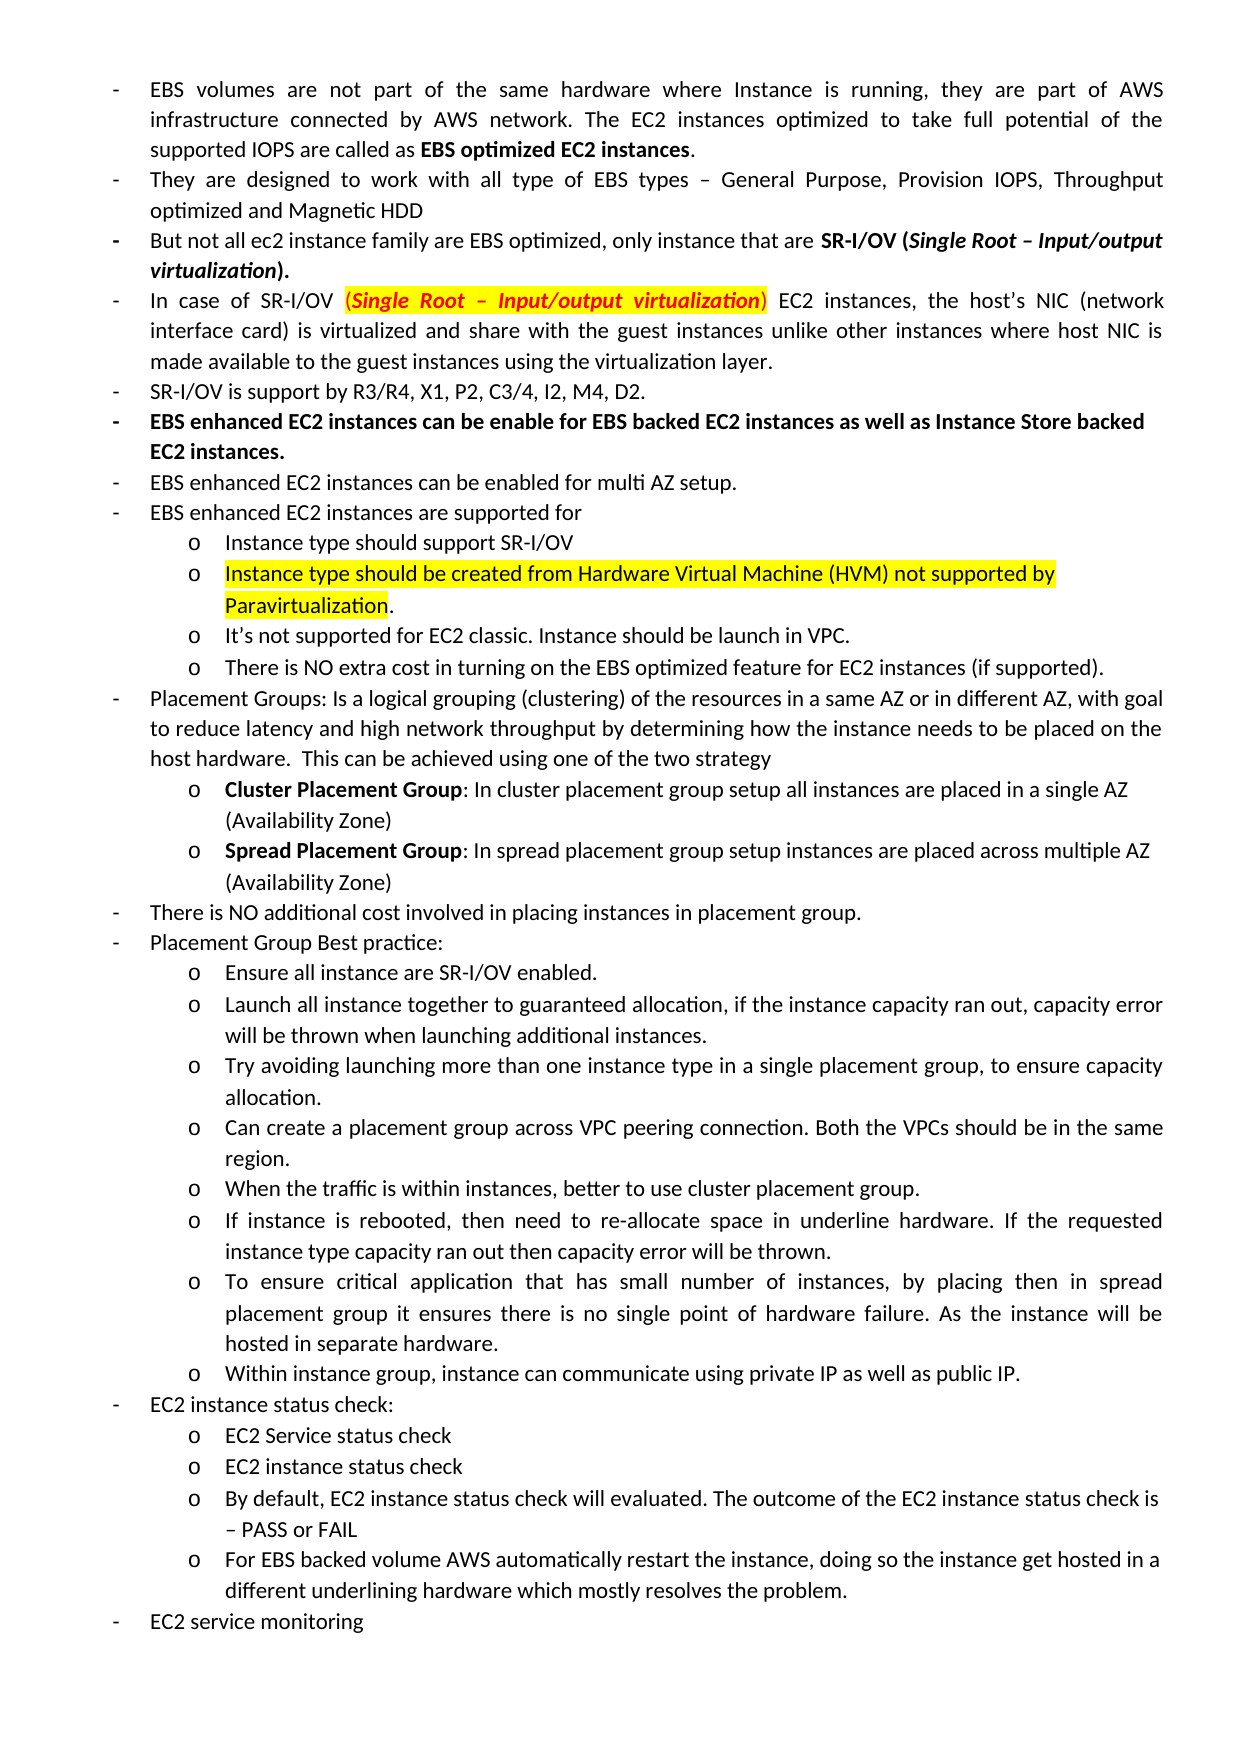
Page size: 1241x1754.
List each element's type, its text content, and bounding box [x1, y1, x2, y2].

list There is NO extra cost in turning on the EBS optimized feature for EC2 instances (if supported). [187, 653, 1165, 682]
list EC2 service monitoring [112, 1607, 1165, 1635]
list When the traffic is within instances, better to use cluster placement group. [187, 1174, 1165, 1203]
list Instance type should support SR-I/OV [187, 528, 1165, 557]
list There is NO additional cost involved in placing instances in placement group. [112, 898, 1165, 926]
list Instance type should be created from Hardware Virtual Machine (HVM) not supported by Paravirtualization. [187, 559, 1165, 619]
list They are designed to work with all type of EBS types – General Purpose, Provision IOPS, Throughput optimized and Magnetic HDD [112, 166, 1165, 224]
list Ensure all instance are SR-I/OV enabled. [187, 958, 1165, 987]
list Spread Placement Group: In spread placement group setup instances are placed across multiple AZ (Availability Zone) [187, 836, 1165, 896]
list EBS enhanced EC2 instances can be enable for EBS backed EC2 instances as well as Instance Store backed EC2 instances. [112, 407, 1165, 466]
list SR-I/OV is support by R3/R4, X1, P2, C3/4, I2, M4, D2. [112, 377, 1165, 405]
list Can create a placement group across VPC peering connection. Both the VPCs should be in the same region. [187, 1113, 1165, 1172]
list By default, EC2 instance status check will evaluated. The outcome of the EC2 instance status check is – PASS or FAIL [187, 1484, 1165, 1543]
list EC2 instance status check [187, 1452, 1165, 1481]
list Cluster Placement Group: In cluster placement group setup all instances are placed in a single AZ (Availability Zone) [187, 775, 1165, 834]
list Try avoiding launching more than one instance type in a single placement group, to ensure capacity allocation. [187, 1051, 1165, 1111]
list EBS enhanced EC2 instances can be enabled for multi AZ setup. [112, 468, 1165, 496]
list EC2 instance status check: [112, 1391, 1165, 1419]
list But not all ec2 instance family are EBS optimized, only instance that are SR-I/OV (Single Root – Input/output virtualization). [112, 226, 1165, 284]
list Placement Groups: Is a logical grouping (clustering) of the resources in a same AZ or in different AZ, with goal to reduce latency and high network throughput by determining how the instance needs to be placed on the host hardware. This can be achieved using one of the two strategy [112, 684, 1165, 772]
list Within instance group, instance can communicate using private IP as well as public IP. [187, 1359, 1165, 1388]
list In case of SR-I/OV (Single Root – Input/output virtualization) EC2 instances, the host’s NIC (network interface card) is virtualized and share with the guest instances unlike other instances where host NIC is made available to the guest instances using the virtualization layer. [112, 286, 1165, 375]
list Launch all instance together to guaranteed allocation, if the instance capacity ran out, capacity error will be thrown when launching additional instances. [187, 990, 1165, 1049]
list EC2 Service status check [187, 1421, 1165, 1450]
list Placement Group Best practice: [112, 928, 1165, 956]
list EBS enhanced EC2 instances are supported for [112, 498, 1165, 526]
list It’s not supported for EC2 classic. Instance should be launch in VPC. [187, 621, 1165, 650]
